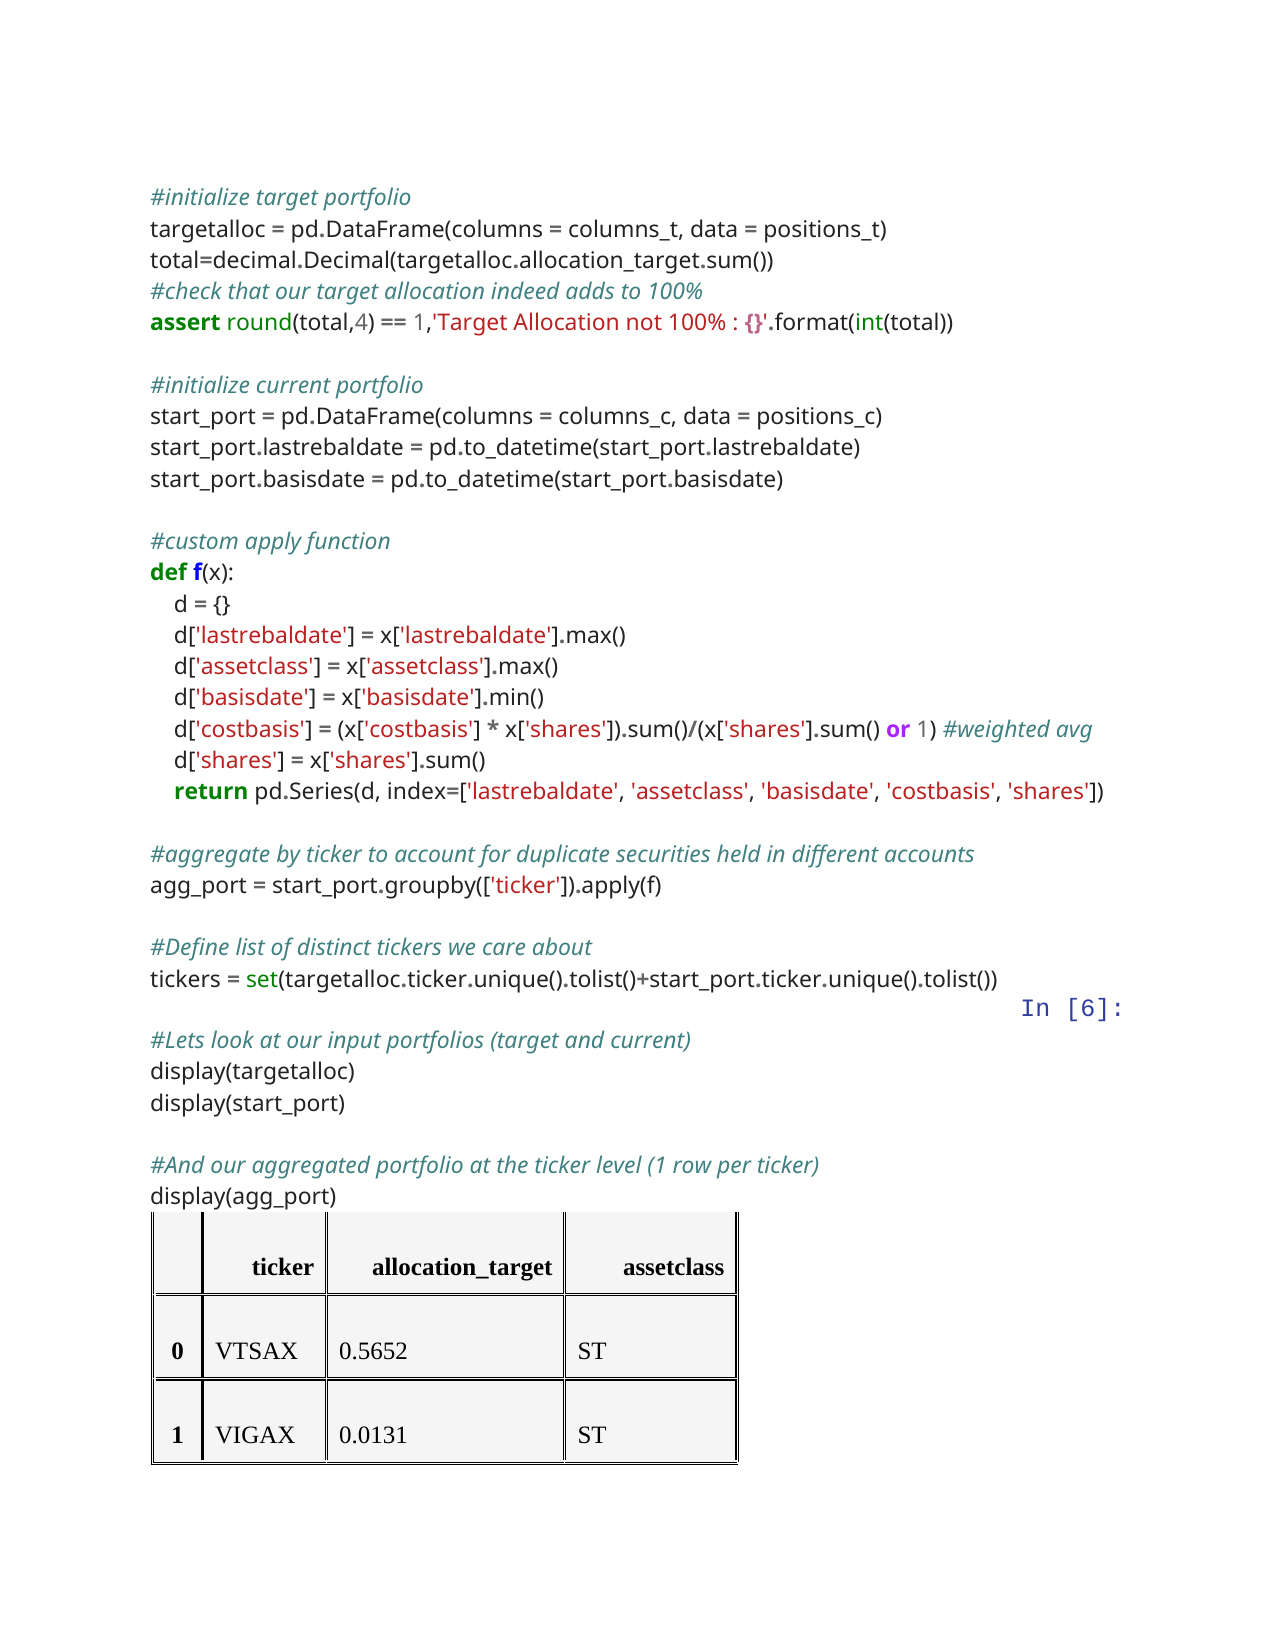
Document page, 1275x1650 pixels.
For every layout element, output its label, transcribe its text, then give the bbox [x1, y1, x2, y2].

text total=decimal.Decimal(targetalloc.allocation_target.sum()) [150, 244, 1125, 275]
table_cell ST [566, 1296, 735, 1377]
text tickers = set(targetalloc.ticker.unique().tolist()+start_port.ticker.unique().tolist()) [150, 962, 1125, 994]
text #aggregate by ticker to account for duplicate securities held in different accounts [150, 837, 1125, 869]
table_cell ST [565, 1381, 737, 1462]
text d['lastrebaldate'] = x['lastrebaldate'].max() [150, 619, 1125, 650]
table_cell 0 [154, 1293, 201, 1377]
text start_port.lastrebaldate = pd.to_datetime(start_port.lastrebaldate) [150, 431, 1125, 462]
text display(start_port) [150, 1087, 1125, 1118]
text def f(x): [150, 556, 1125, 587]
table_header ticker [204, 1212, 325, 1293]
text #initialize target portfolio [150, 181, 1125, 212]
text d['assetclass'] = x['assetclass'].max() [150, 650, 1125, 681]
text assert round(total,4) == 1,'Target Allocation not 100% : {}'.format(int(total)) [150, 306, 1125, 337]
text d['costbasis'] = (x['costbasis'] * x['shares']).sum()/(x['shares'].sum() or 1) #weighted avg [150, 712, 1125, 744]
text display(targetalloc) [150, 1055, 1125, 1087]
text #Lets look at our input portfolios (target and current) [150, 1024, 1125, 1055]
table_cell VTSAX [204, 1296, 325, 1377]
text In [6]: [150, 994, 1125, 1024]
text start_port.basisdate = pd.to_datetime(start_port.basisdate) [150, 462, 1125, 494]
text #initialize current portfolio [150, 369, 1125, 400]
table_cell VIGAX [202, 1381, 326, 1462]
table_header allocation_target [328, 1212, 563, 1293]
table_cell 0.5652 [328, 1296, 563, 1377]
table_cell 0.0131 [326, 1380, 565, 1462]
text d['basisdate'] = x['basisdate'].min() [150, 681, 1125, 712]
text display(agg_port) [150, 1180, 1125, 1212]
table_header [154, 1212, 201, 1293]
text #Define list of distinct tickers we care about [150, 931, 1125, 962]
text targetalloc = pd.DataFrame(columns = columns_t, data = positions_t) [150, 212, 1125, 244]
text d = {} [150, 587, 1125, 619]
text #check that our target allocation indeed adds to 100% [150, 275, 1125, 306]
table_cell 1 [154, 1377, 202, 1462]
text d['shares'] = x['shares'].sum() [150, 744, 1125, 775]
text return pd.Series(d, index=['lastrebaldate', 'assetclass', 'basisdate', 'costbasis', 'shares']) [150, 775, 1125, 806]
text agg_port = start_port.groupby(['ticker']).apply(f) [150, 869, 1125, 900]
table_header assetclass [566, 1212, 735, 1293]
text start_port = pd.DataFrame(columns = columns_c, data = positions_c) [150, 400, 1125, 431]
text #And our aggregated portfolio at the ticker level (1 row per ticker) [150, 1149, 1125, 1180]
text #custom apply function [150, 525, 1125, 556]
